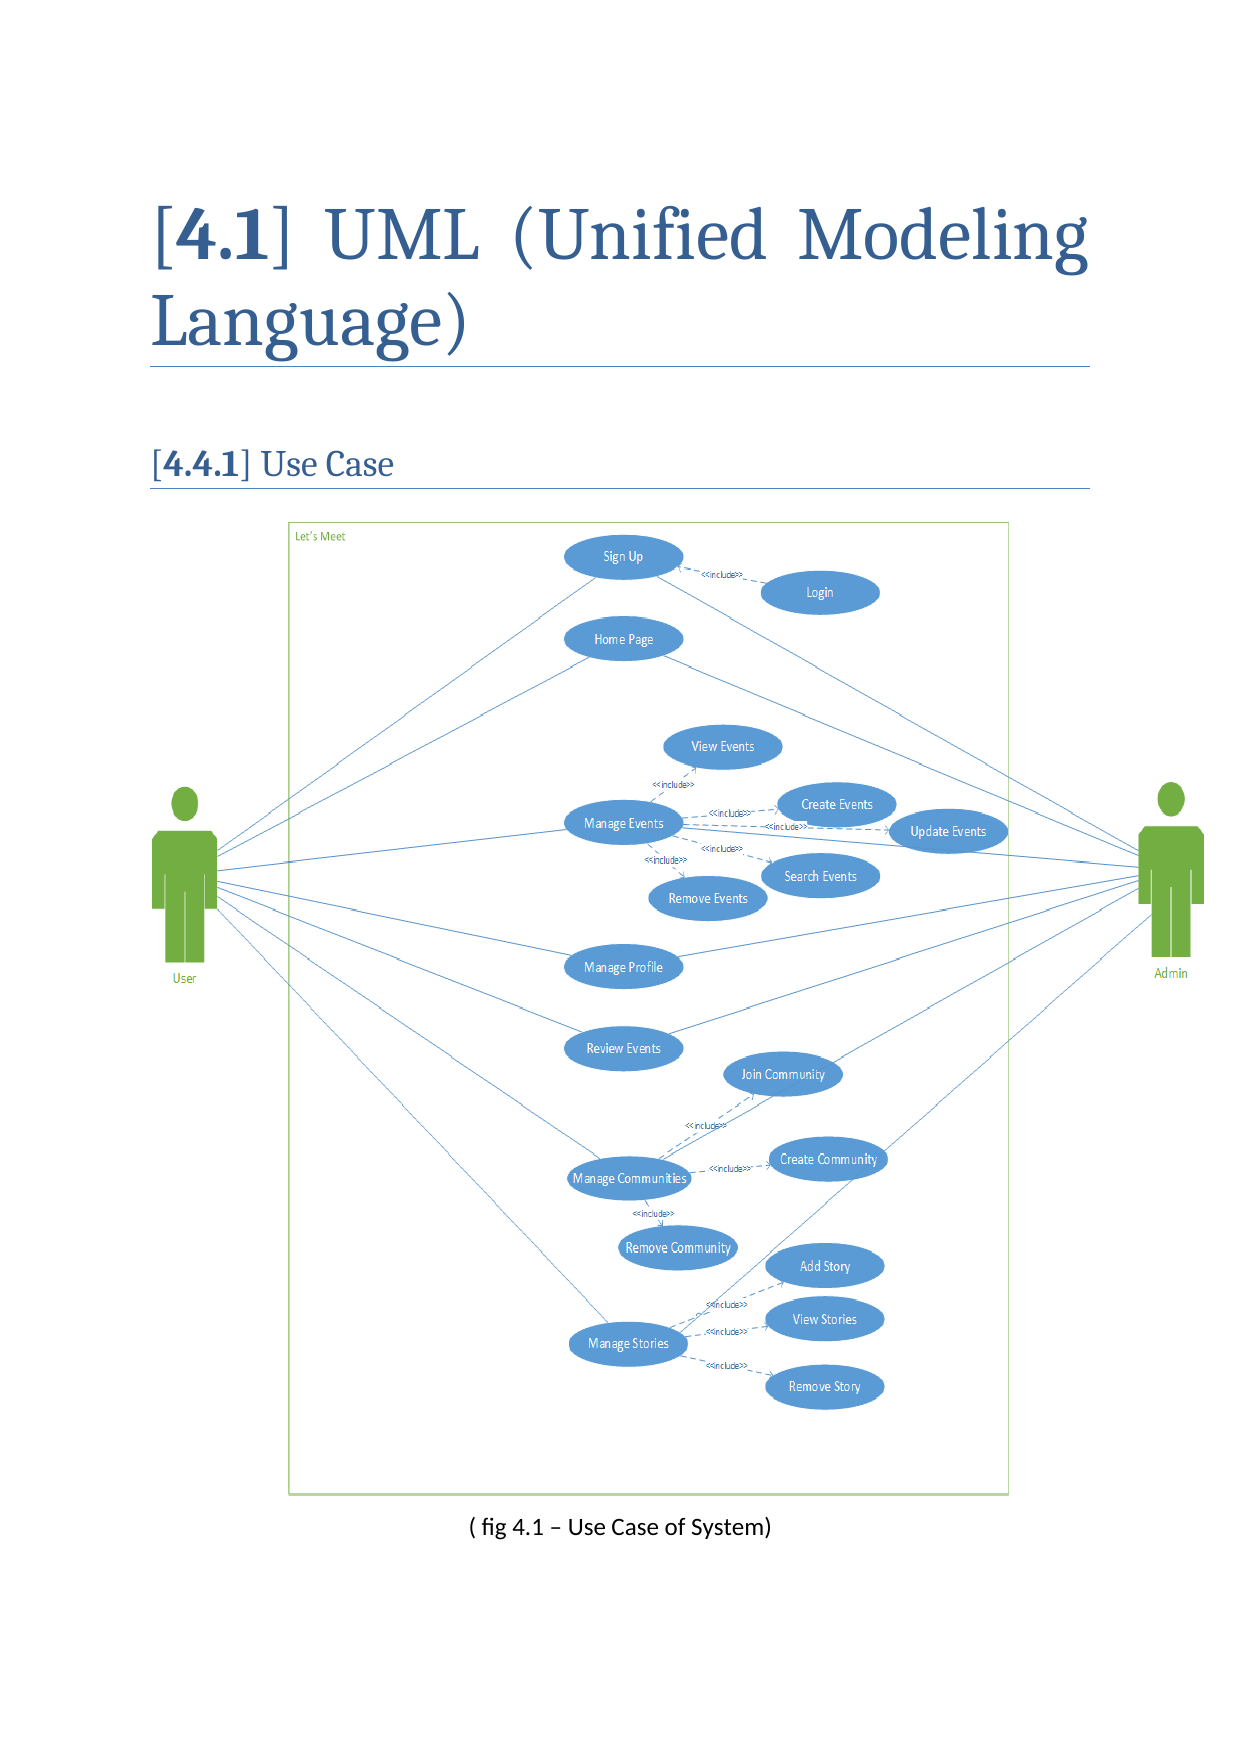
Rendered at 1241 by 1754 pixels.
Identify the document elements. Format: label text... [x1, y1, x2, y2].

text ( fig 4.1 – Use Case of System) [150, 1511, 1090, 1541]
subtitle [4.1] UML (Unified Modeling Language) [150, 192, 1090, 366]
subtitle [4.4.1] Use Case [150, 442, 1090, 488]
picture [150, 522, 1205, 1496]
